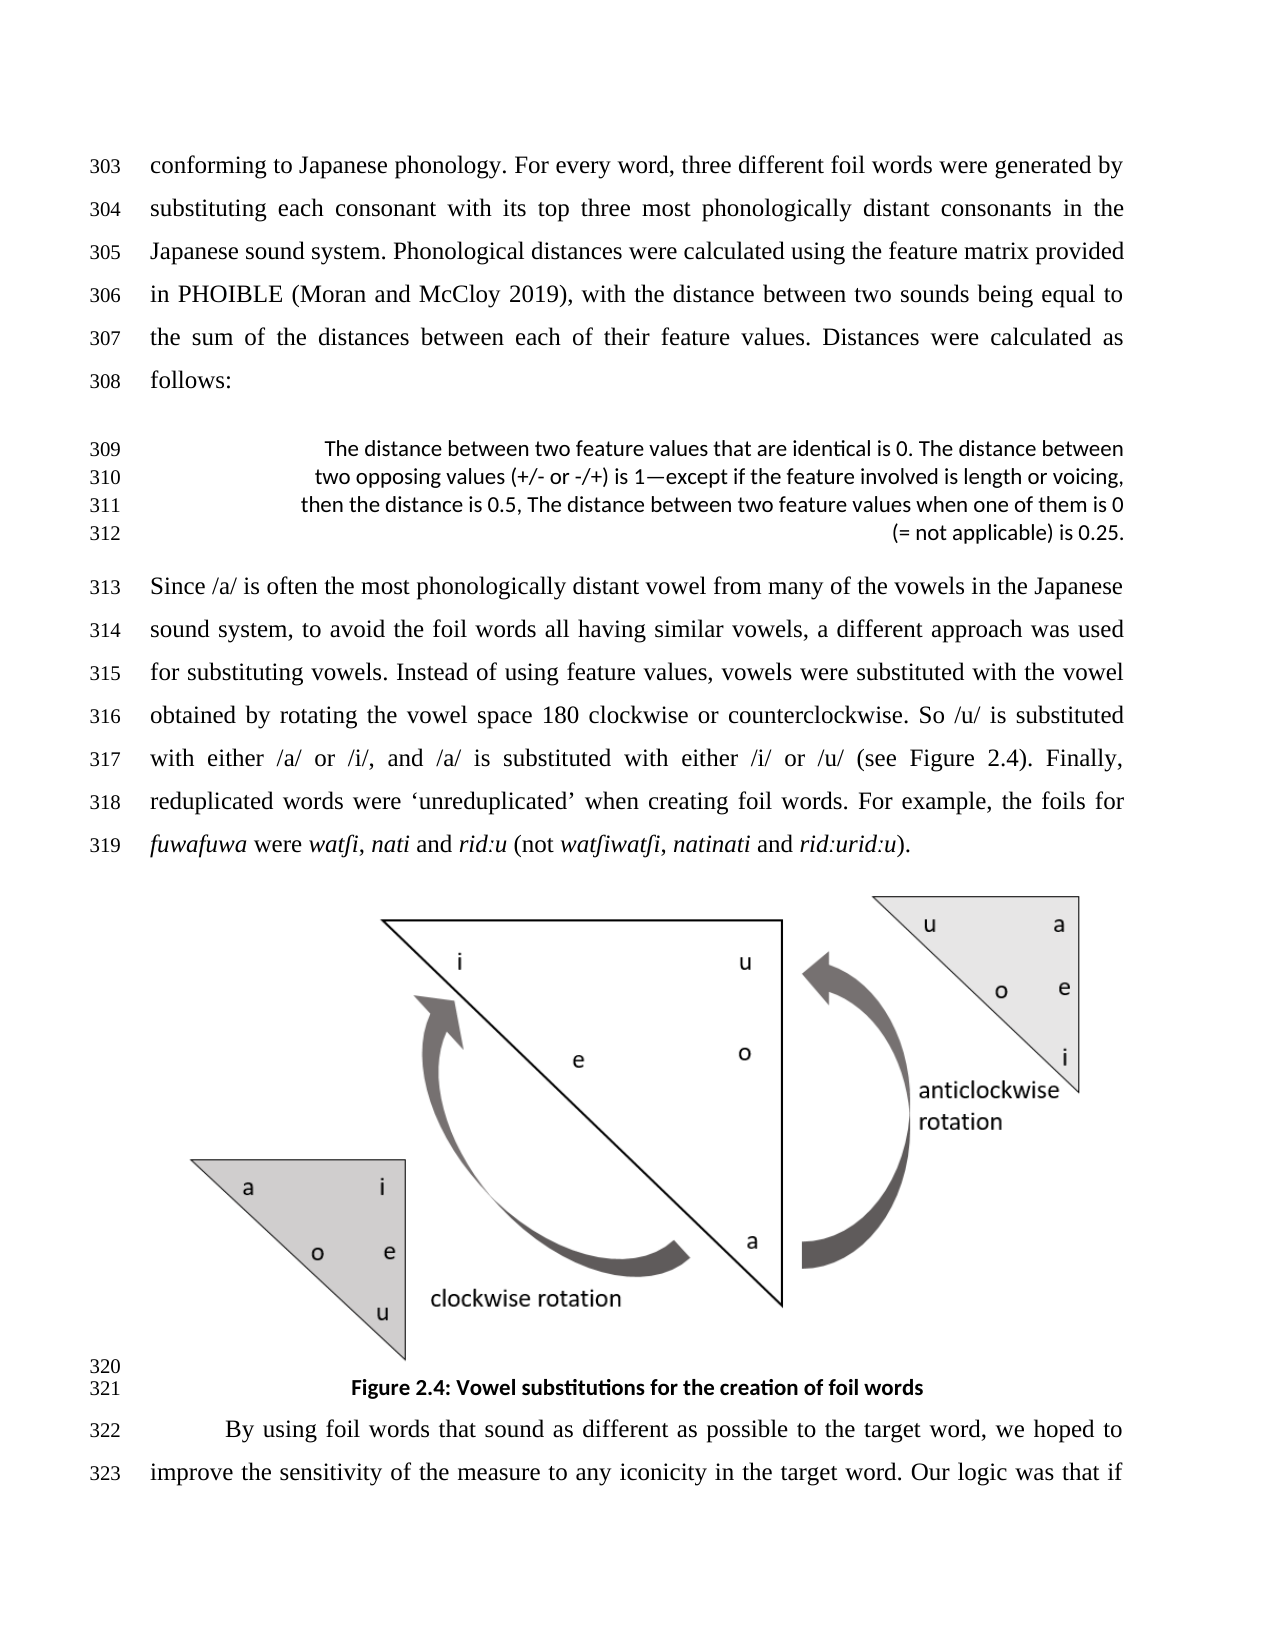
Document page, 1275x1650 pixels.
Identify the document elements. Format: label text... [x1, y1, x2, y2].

text Figure 2.4: Vowel substitutions for the creation of foil words [150, 1373, 1125, 1401]
picture [182, 872, 1093, 1374]
text The distance between two feature values that are identical is 0. The distance between two opposing values (+/- or -/+) is 1—except if the feature involved is length or voicing, then the distance is 0.5, The distance between two feature values when one of them is 0 (= not applicable) is 0.25. [300, 434, 1125, 546]
text Since /a/ is often the most phonologically distant vowel from many of the vowels in the Japanese sound system, to avoid the foil words all having similar vowels, a different approach was used for substituting vowels. Instead of using feature values, vowels were substituted with the vowel obtained by rotating the vowel space 180 clockwise or counterclockwise. So /u/ is substituted with either /a/ or /i/, and /a/ is substituted with either /i/ or /u/ (see Figure 2.4). Finally, reduplicated words were ‘unreduplicated’ when creating foil words. For example, the foils for fuwafuwa were watʃi, nati and ridːu (not watʃiwatʃi, natinati and ridːuridːu). [150, 571, 1125, 858]
